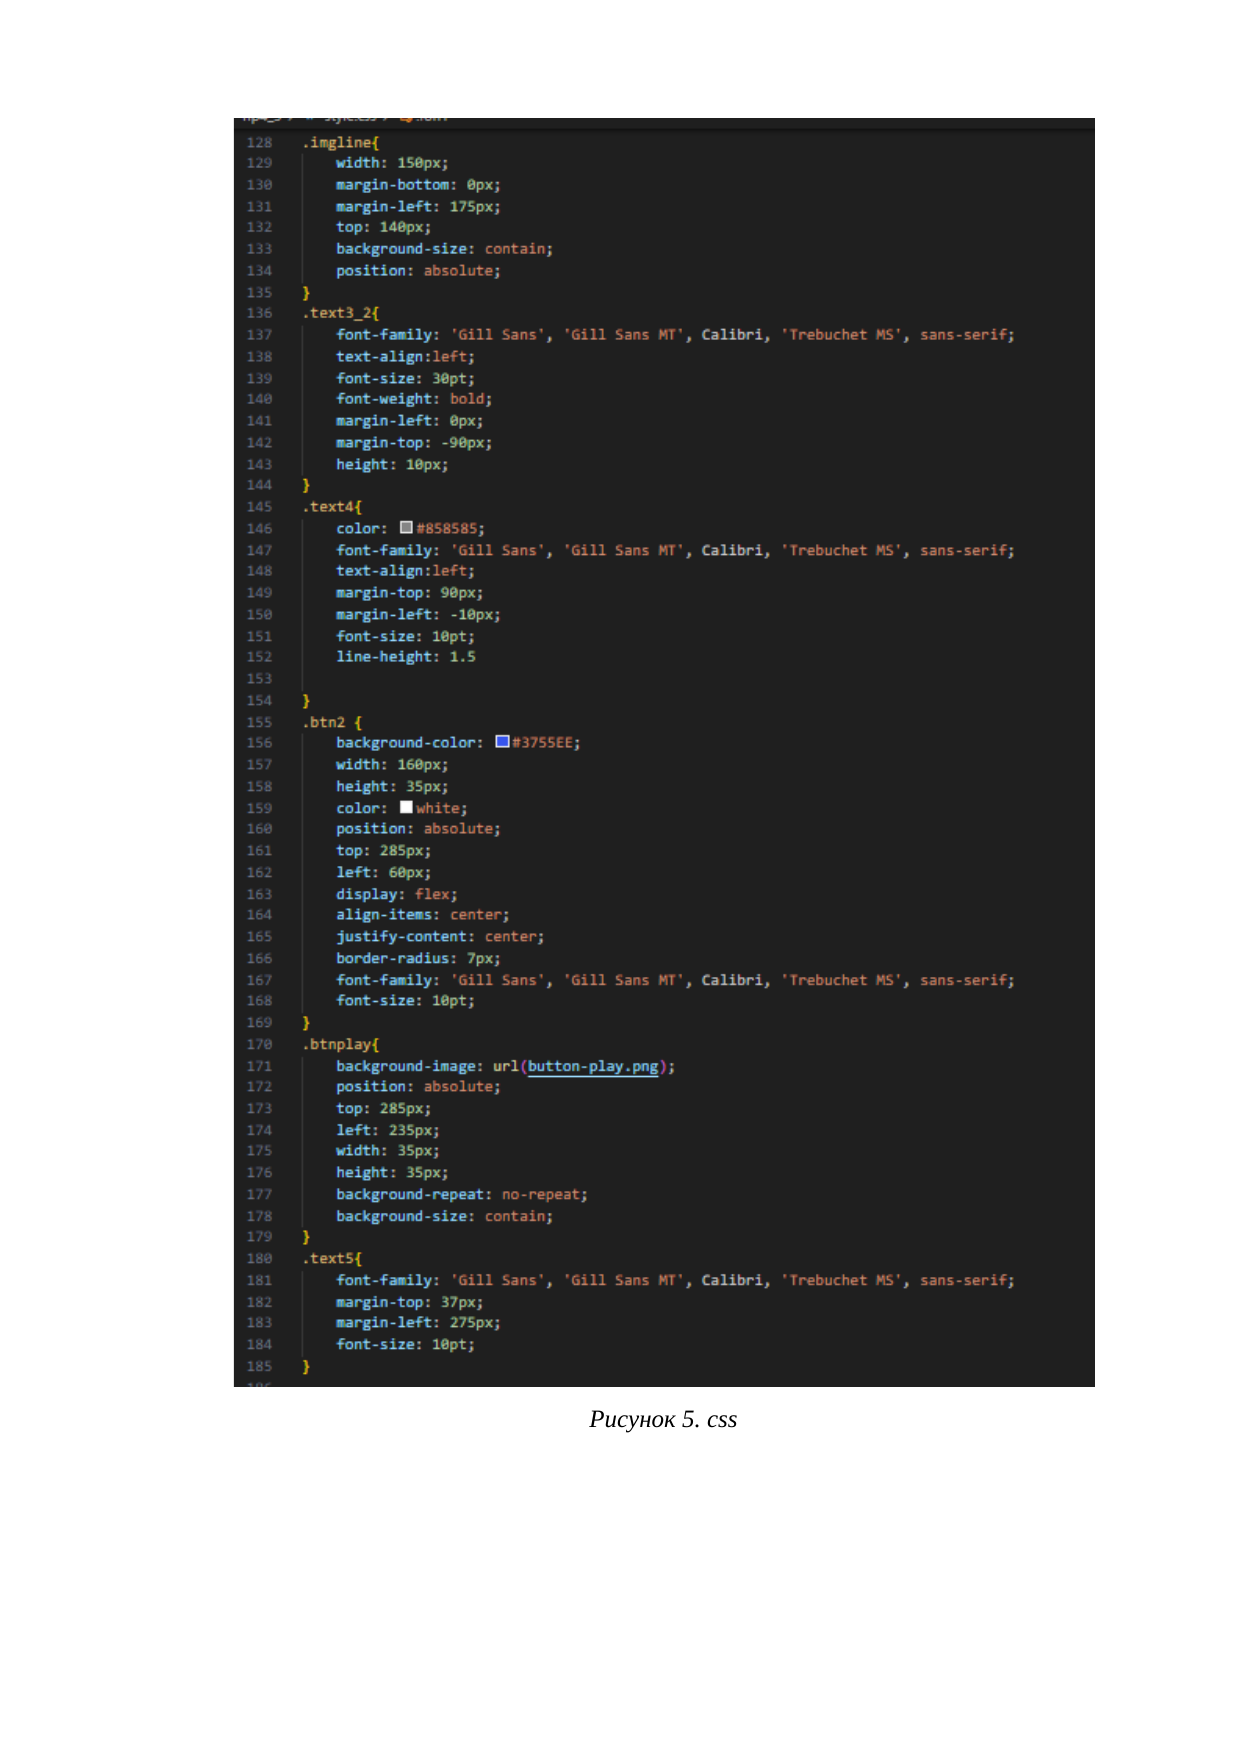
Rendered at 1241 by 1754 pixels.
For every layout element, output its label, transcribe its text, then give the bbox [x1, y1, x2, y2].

picture [233, 118, 1095, 1387]
text Рисунок 5. css [177, 1404, 1152, 1432]
